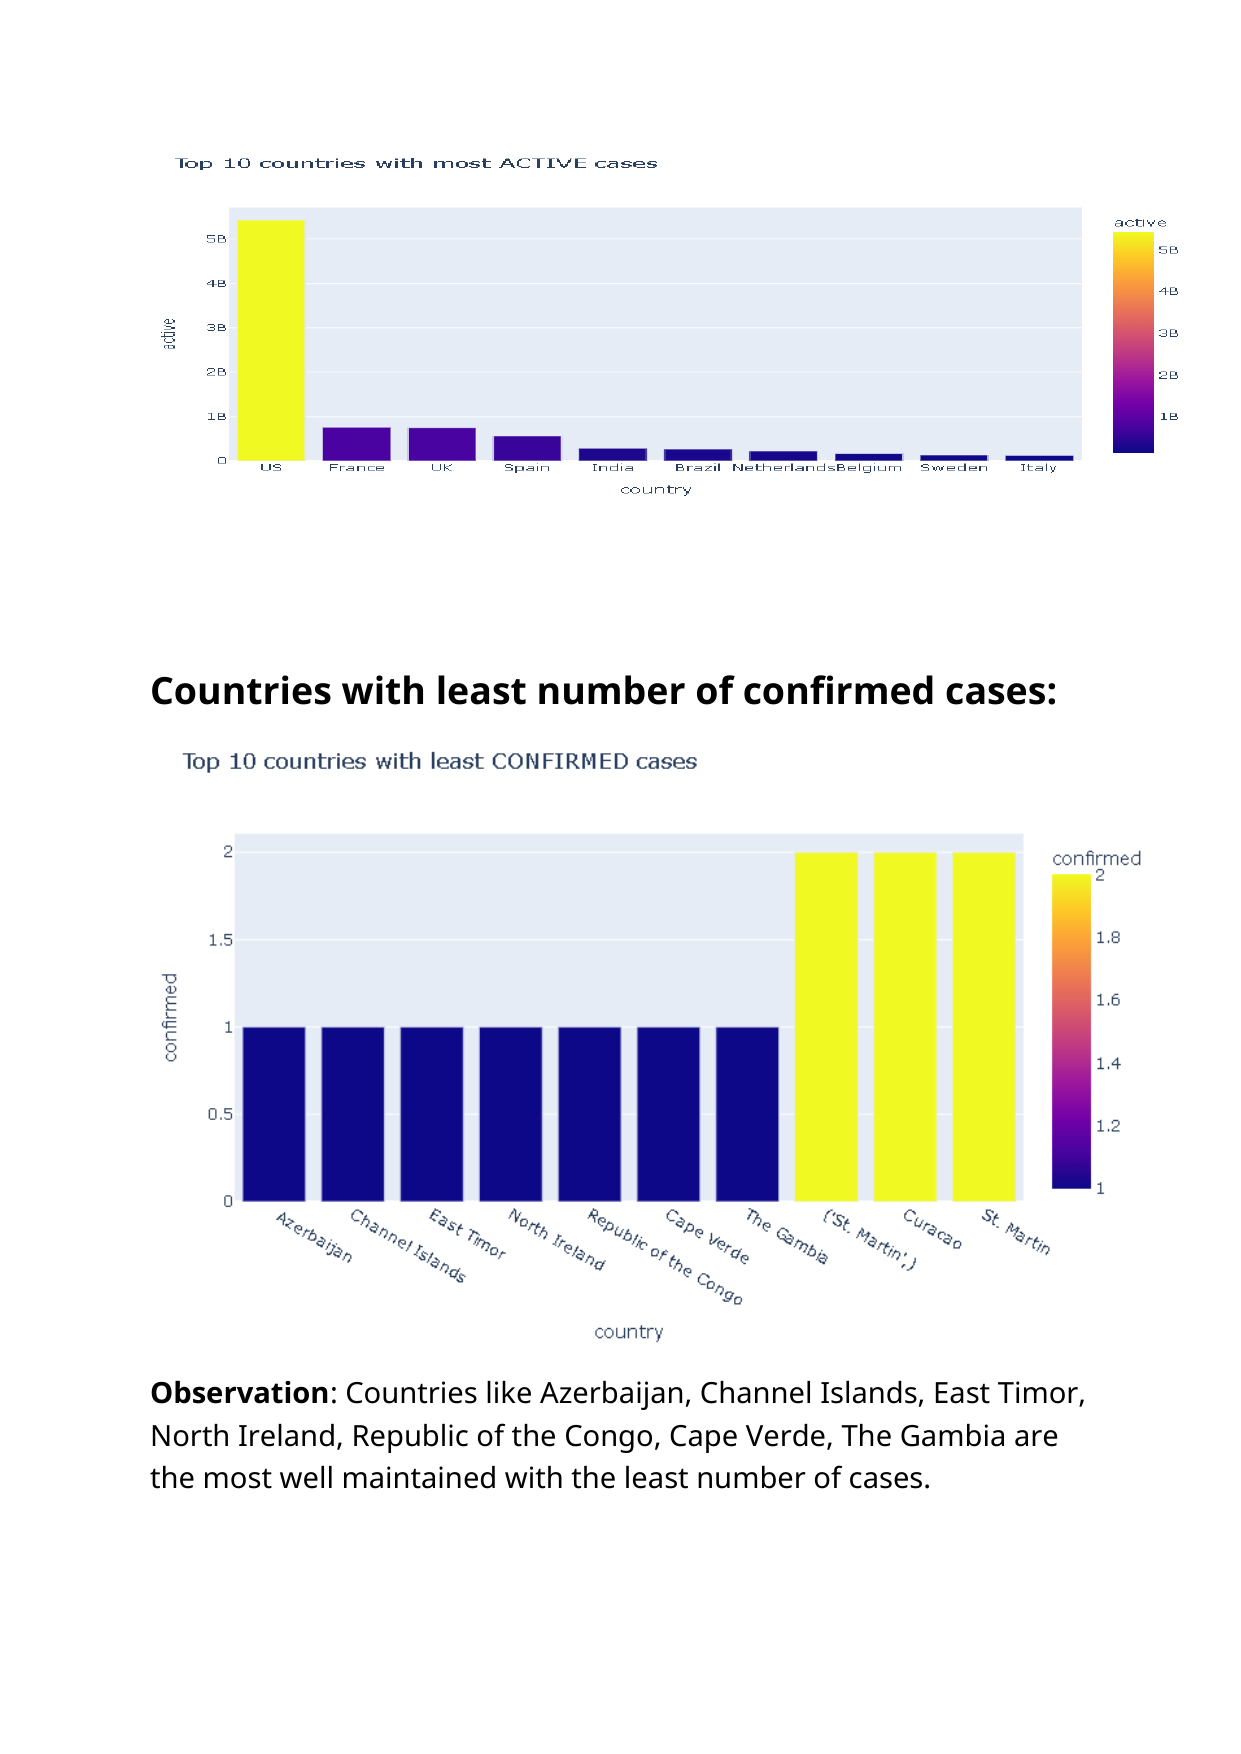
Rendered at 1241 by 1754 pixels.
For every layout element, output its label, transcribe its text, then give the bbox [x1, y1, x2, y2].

text Observation: Countries like Azerbaijan, Channel Islands, East Timor, North Ireland, Republic of the Congo, Cape Verde, The Gambia are the most well maintained with the least number of cases. [150, 1372, 1090, 1497]
picture [150, 735, 1149, 1354]
text Countries with least number of confirmed cases: [150, 664, 1090, 715]
picture [150, 150, 1194, 502]
